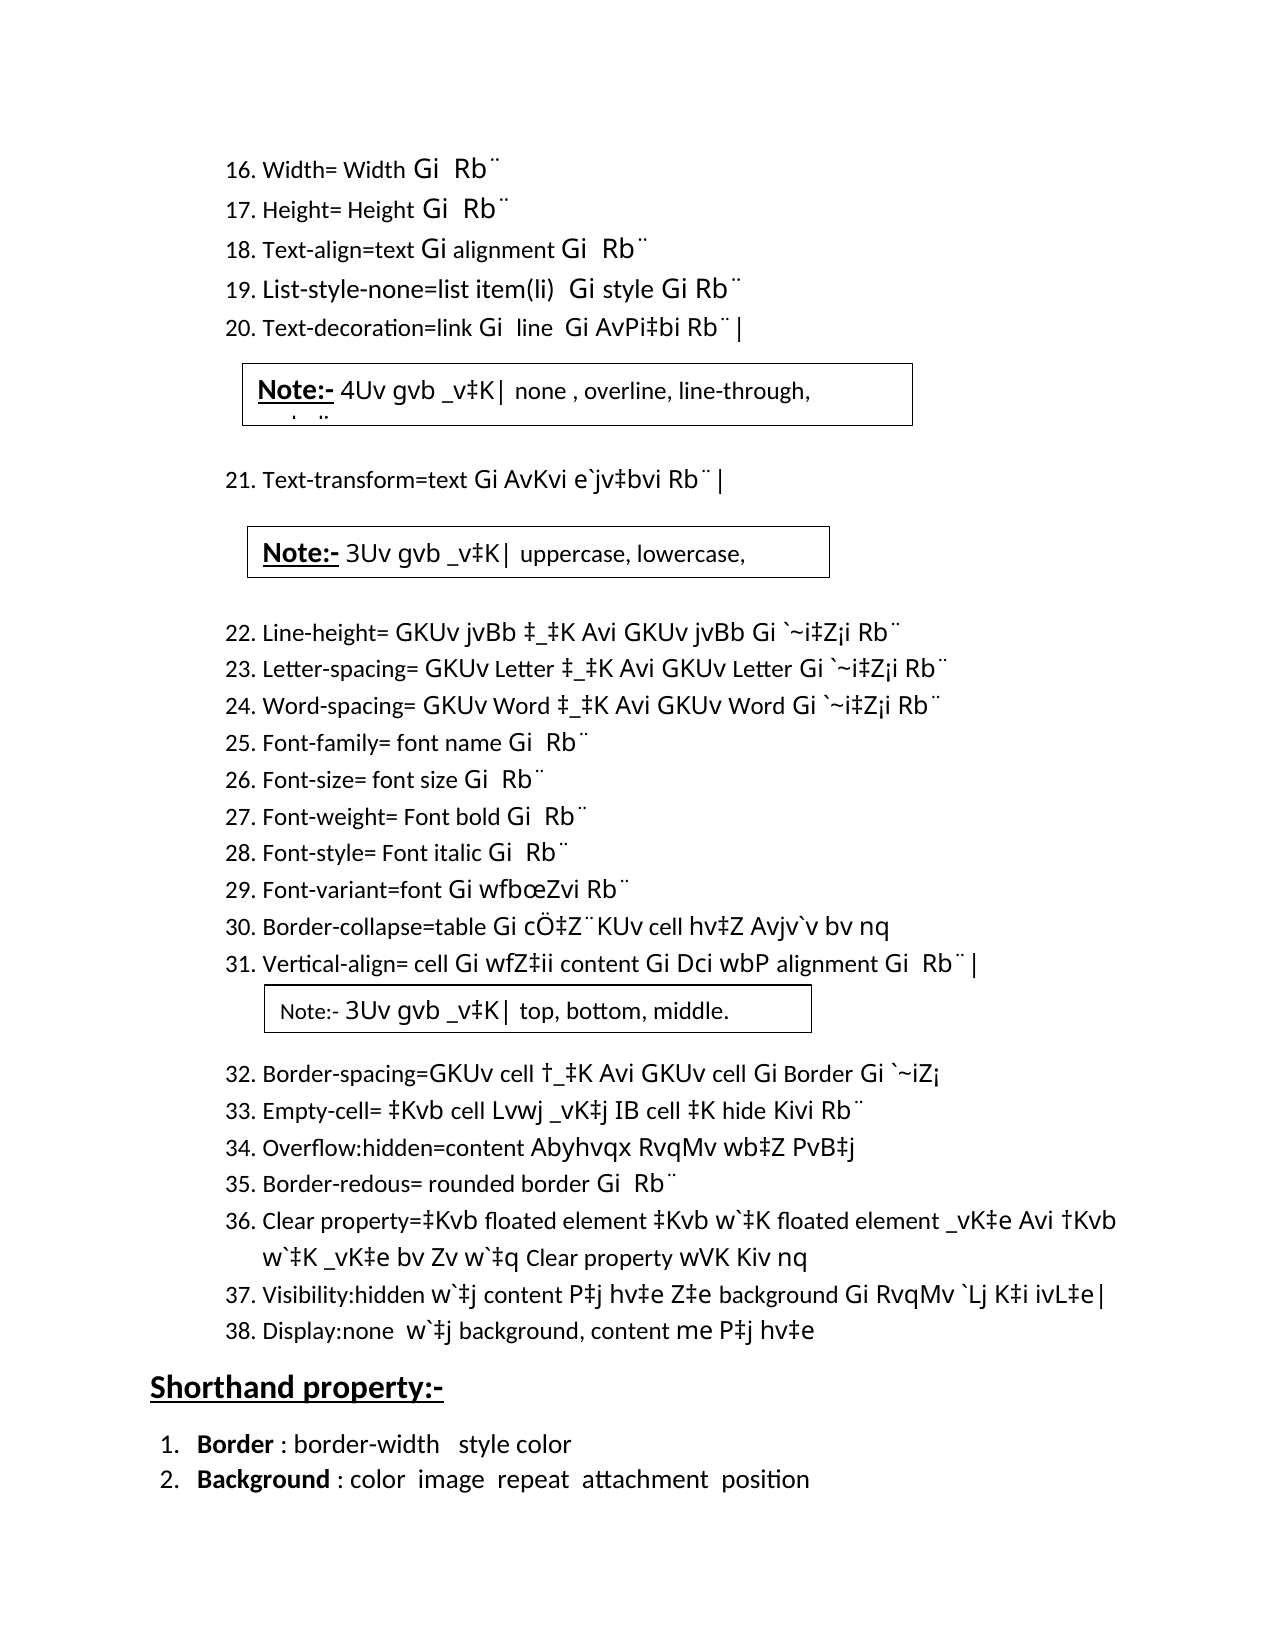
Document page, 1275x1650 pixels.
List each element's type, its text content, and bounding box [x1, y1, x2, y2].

list Text-align=text Gi alignment Gi Rb¨ [225, 229, 1125, 266]
list Empty-cell= ‡Kvb cell Lvwj _vK‡j IB cell ‡K hide Kivi Rb¨ [225, 1092, 1125, 1126]
list Display:none w`‡j background, content me P‡j hv‡e [225, 1313, 1125, 1347]
list Font-family= font name Gi Rb¨ [225, 725, 1125, 759]
list Font-size= font size Gi Rb¨ [225, 761, 1125, 796]
list Visibility:hidden w`‡j content P‡j hv‡e Z‡e background Gi RvqMv `Lj K‡i ivL‡e| [225, 1276, 1125, 1310]
list Vertical-align= cell Gi wfZ‡ii content Gi Dci wbP alignment Gi Rb¨| [225, 945, 1125, 979]
list Font-weight= Font bold Gi Rb¨ [225, 798, 1125, 832]
list List-style-none=list item(li) Gi style Gi Rb¨ [225, 269, 1125, 306]
list Border : border-width style color [159, 1427, 1125, 1460]
list Font-variant=font Gi wfbœZvi Rb¨ [225, 872, 1125, 906]
list Overflow:hidden=content Abyhvqx RvqMv wb‡Z PvB‡j [225, 1129, 1125, 1163]
text Shorthand property:- [150, 1366, 1125, 1407]
list Background : color image repeat attachment position [159, 1463, 1125, 1496]
list Border-spacing=GKUv cell †_‡K Avi GKUv cell Gi Border Gi `~iZ¡ [225, 1056, 1125, 1090]
list Text-decoration=link Gi line Gi AvPi‡bi Rb¨| [225, 309, 1125, 343]
list Height= Height Gi Rb¨ [225, 190, 1125, 227]
list Width= Width Gi Rb¨ [225, 150, 1125, 187]
list Border-redous= rounded border Gi Rb¨ [225, 1166, 1125, 1200]
list Text-transform=text Gi AvKvi e`jv‡bvi Rb¨| [225, 462, 1125, 496]
list Border-collapse=table Gi cÖ‡Z¨KUv cell hv‡Z Avjv`v bv nq [225, 908, 1125, 943]
list Font-style= Font italic Gi Rb¨ [225, 835, 1125, 869]
list Clear property=‡Kvb floated element ‡Kvb w`‡K floated element _vK‡e Avi †Kvb w`‡K _vK‡e bv Zv w`‡q Clear property wVK Kiv nq [225, 1203, 1125, 1273]
list Word-spacing= GKUv Word ‡_‡K Avi GKUv Word Gi `~i‡Z¡i Rb¨ [225, 688, 1125, 722]
list Letter-spacing= GKUv Letter ‡_‡K Avi GKUv Letter Gi `~i‡Z¡i Rb¨ [225, 651, 1125, 685]
list Line-height= GKUv jvBb ‡_‡K Avi GKUv jvBb Gi `~i‡Z¡i Rb¨ [225, 614, 1125, 648]
